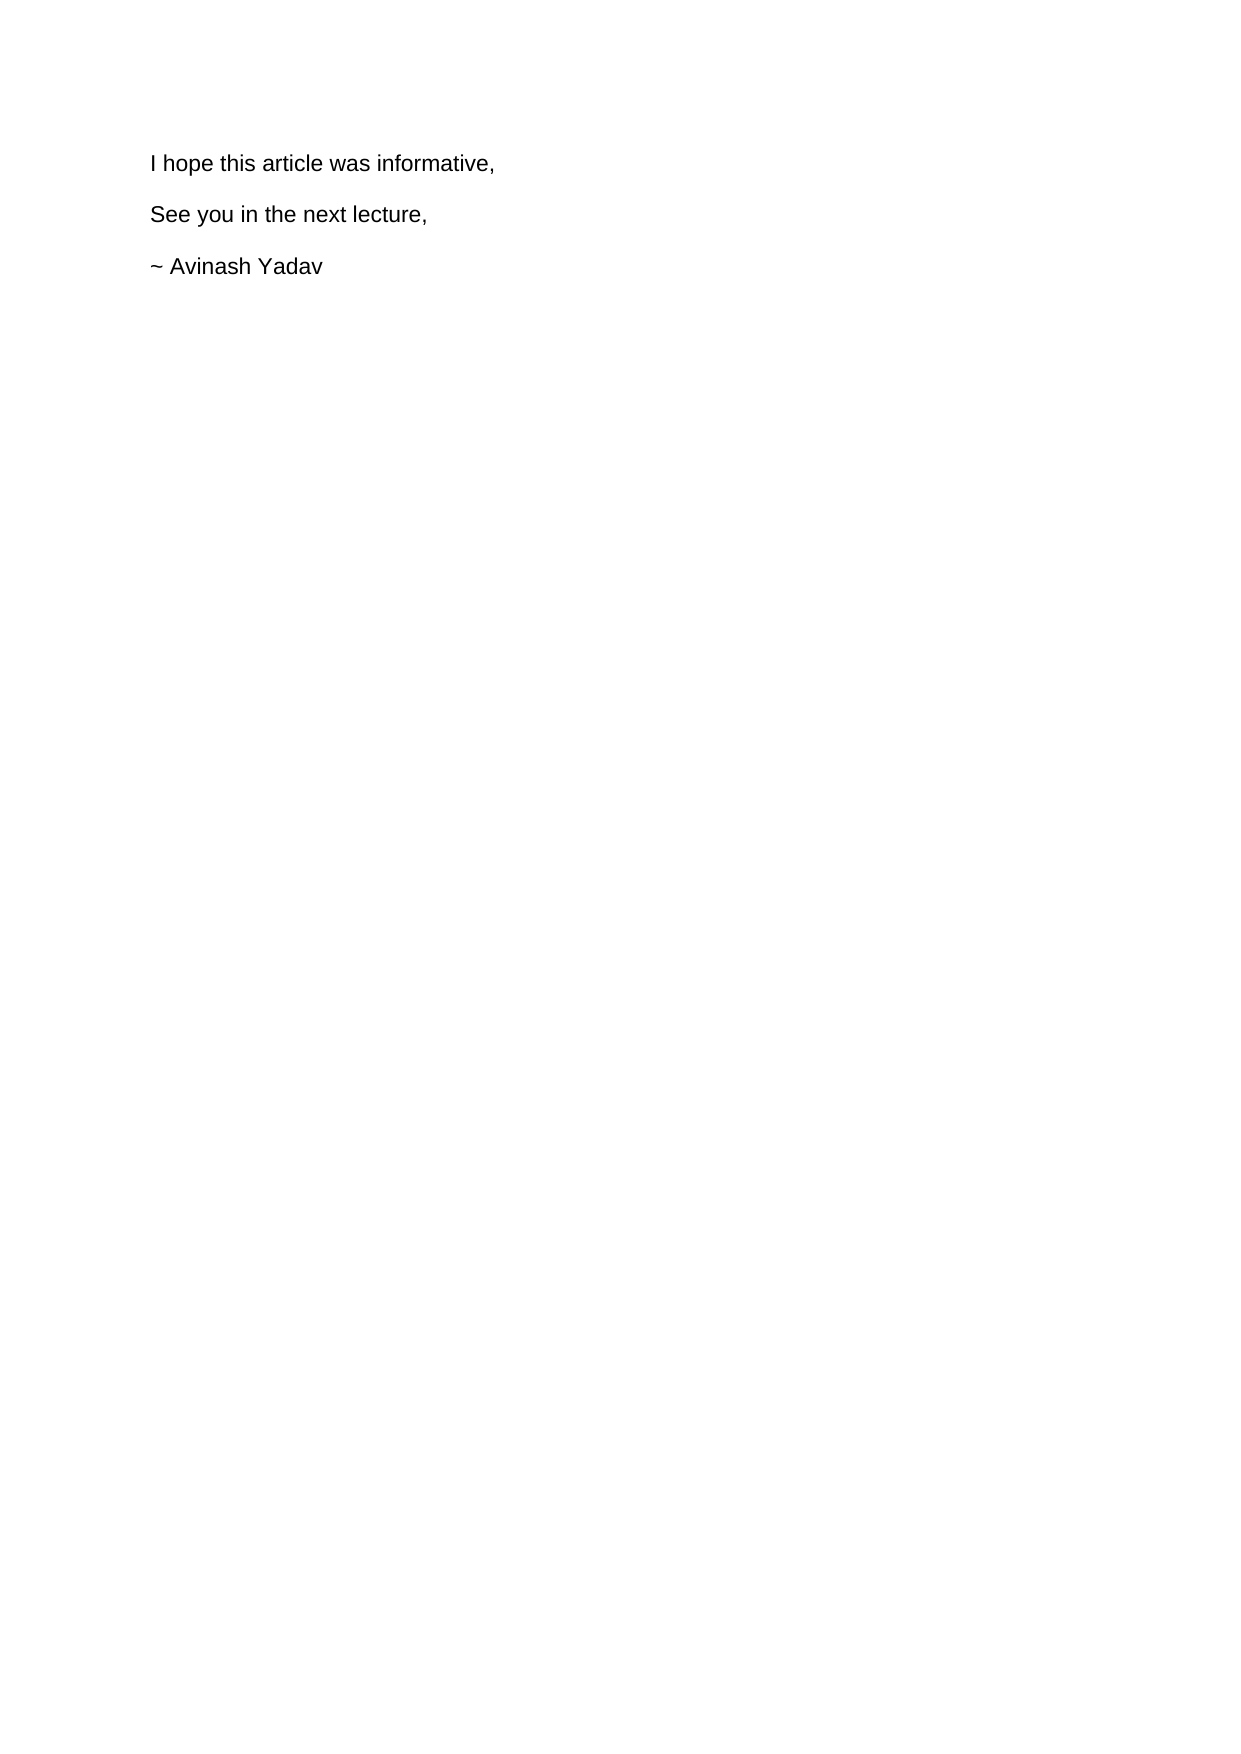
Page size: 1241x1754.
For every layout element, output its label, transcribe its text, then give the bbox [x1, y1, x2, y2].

text I hope this article was informative, [150, 150, 1090, 176]
text ~ Avinash Yadav [150, 253, 1090, 279]
text See you in the next lecture, [150, 201, 1090, 228]
